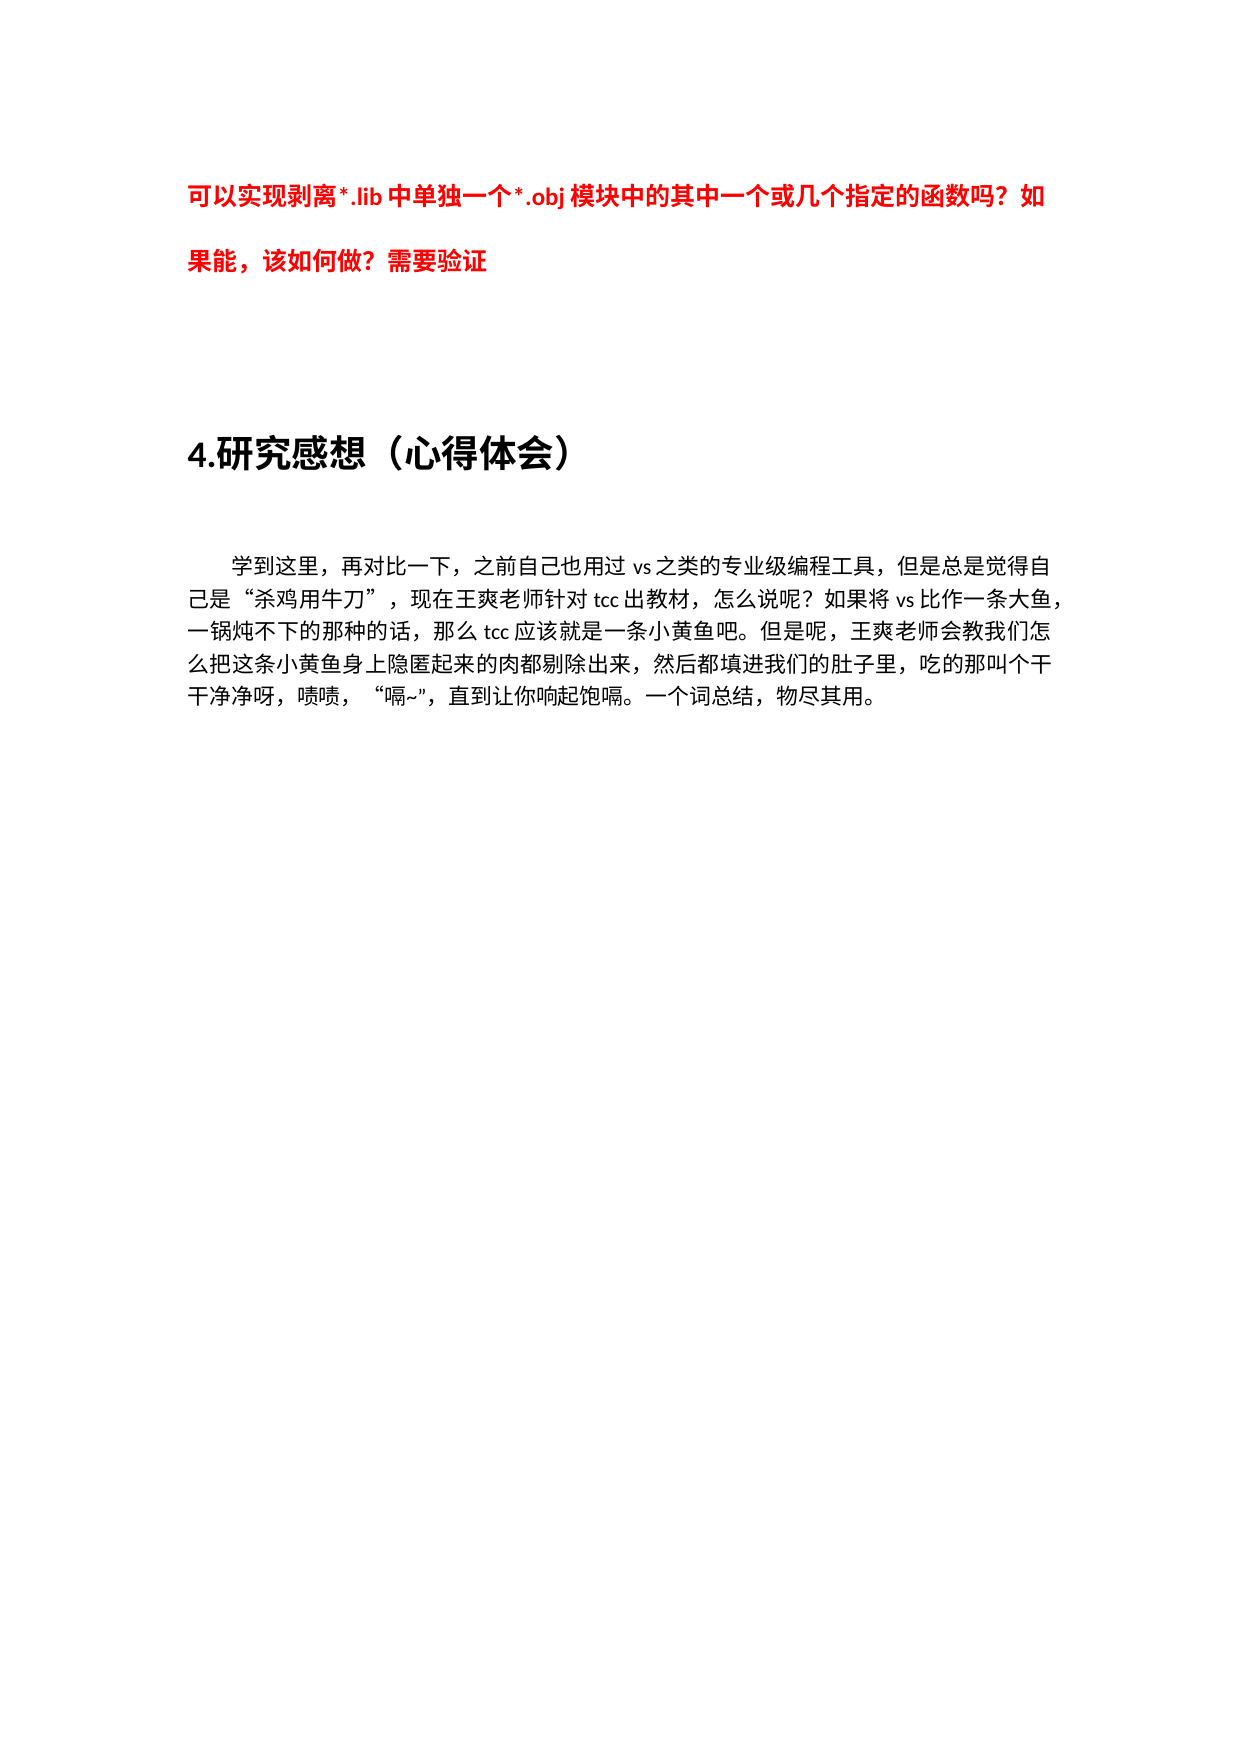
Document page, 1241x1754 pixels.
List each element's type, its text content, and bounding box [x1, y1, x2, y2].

list 研究感想（心得体会） [187, 419, 1053, 484]
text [187, 162, 1053, 292]
text 学到这里，再对比一下，之前自己也用过vs之类的专业级编程工具，但是总是觉得自己是“杀鸡用牛刀”，现在王爽老师针对tcc出教材，怎么说呢？如果将vs比作一条大鱼，一锅炖不下的那种的话，那么tcc应该就是一条小黄鱼吧。但是呢，王爽老师会教我们怎么把这条小黄鱼身上隐匿起来的肉都剔除出来，然后都填进我们的肚子里，吃的那叫个干干净净呀，啧啧，“嗝~”，直到让你响起饱嗝。一个词总结，物尽其用。 [187, 549, 1053, 711]
